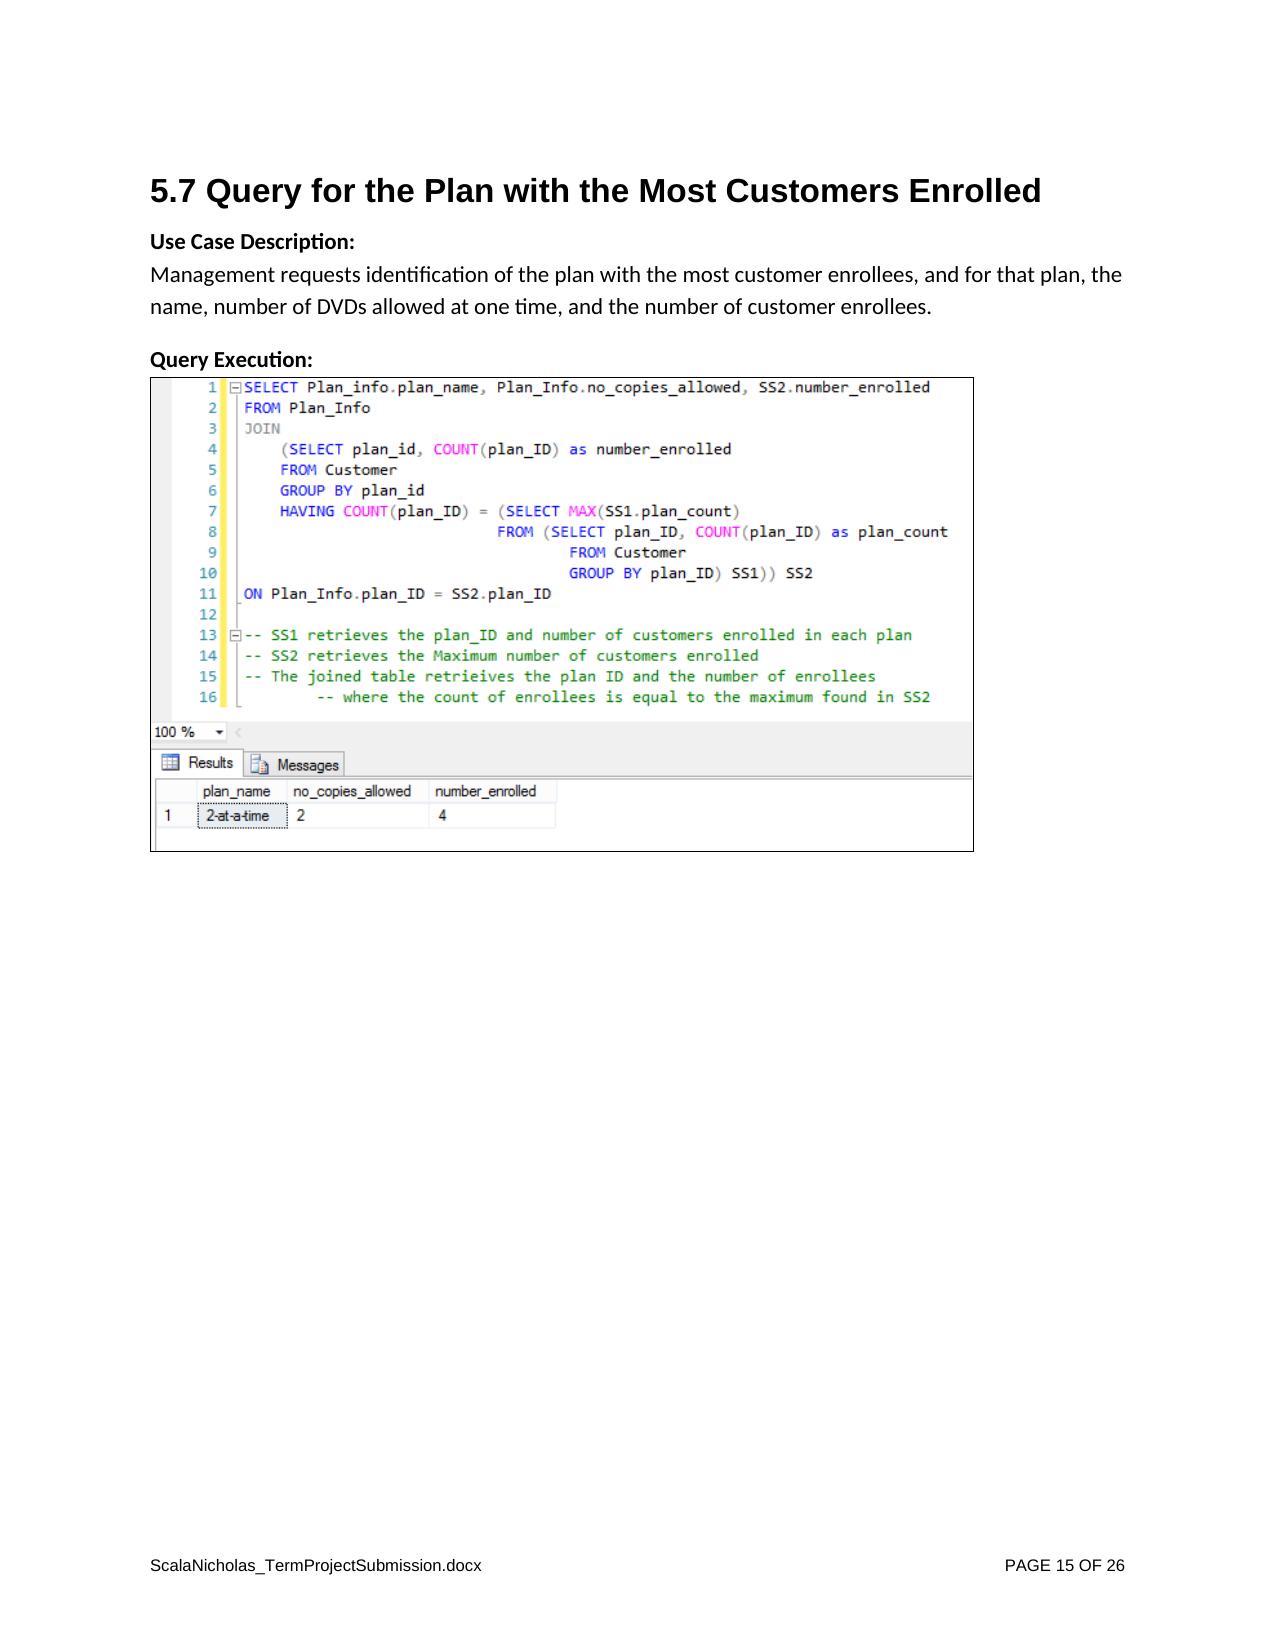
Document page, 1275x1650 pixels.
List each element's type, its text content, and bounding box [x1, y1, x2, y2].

text Use Case Description: [150, 227, 1125, 256]
text Management requests identification of the plan with the most customer enrollees, and for that plan, the name, number of DVDs allowed at one time, and the number of customer enrollees. [150, 260, 1125, 320]
picture [151, 378, 973, 851]
subtitle 5.7 Query for the Plan with the Most Customers Enrolled [150, 171, 1125, 209]
text Query Execution: [150, 345, 1125, 373]
